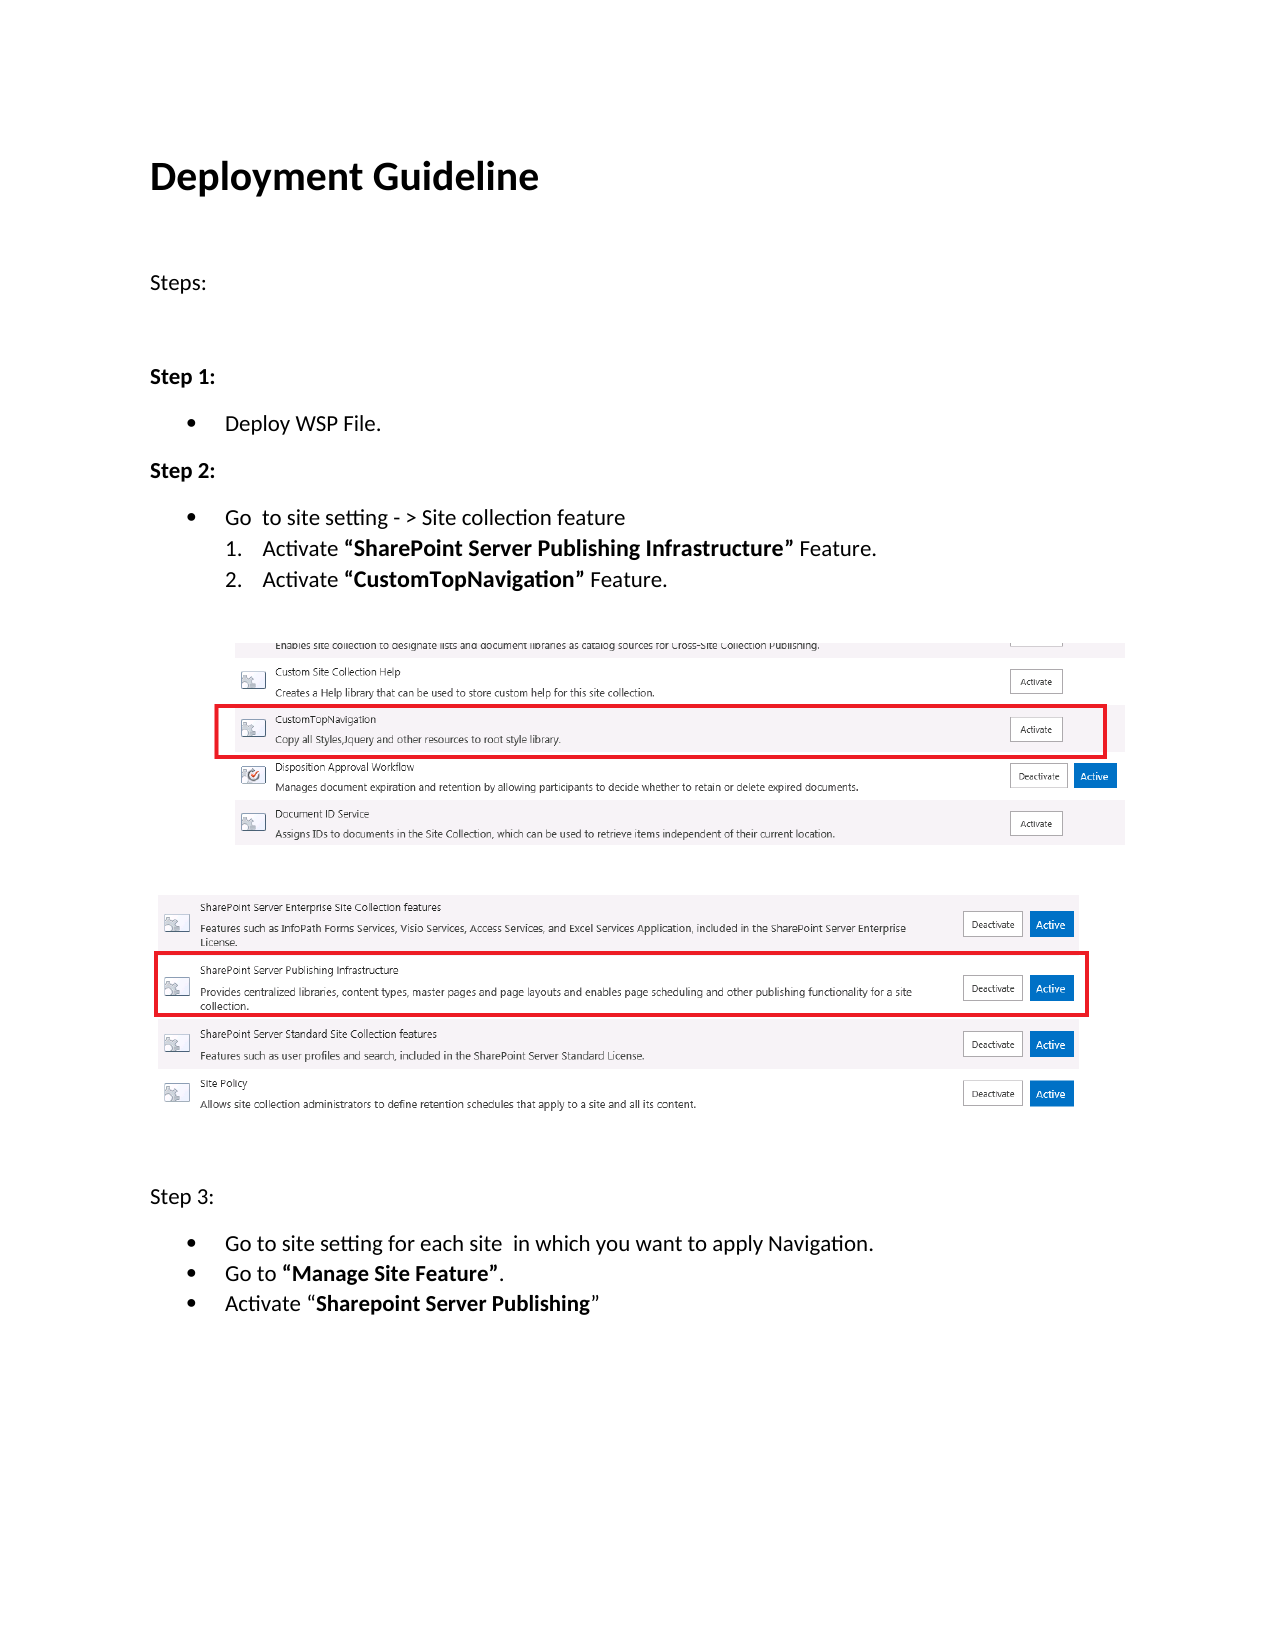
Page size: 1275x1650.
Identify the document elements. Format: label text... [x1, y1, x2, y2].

list Go to site setting for each site in which you want to apply Navigation. [187, 1229, 1125, 1257]
list Go to site setting - > Site collection feature [187, 503, 1125, 531]
text Step 3: [150, 1182, 1125, 1210]
picture [150, 895, 1125, 1117]
list Activate “CustomTopNavigation” Feature. [225, 564, 1125, 594]
text Steps: [150, 268, 1125, 296]
text Step 2: [150, 456, 1125, 484]
list Go to “Manage Site Feature”. [187, 1259, 1125, 1287]
picture [150, 643, 1125, 863]
text Deployment Guideline [150, 150, 1125, 201]
list Activate “SharePoint Server Publishing Infrastructure” Feature. [225, 533, 1125, 562]
list Deploy WSP File. [187, 409, 1125, 437]
list Activate “Sharepoint Server Publishing” [187, 1289, 1125, 1317]
text Step 1: [150, 362, 1125, 390]
